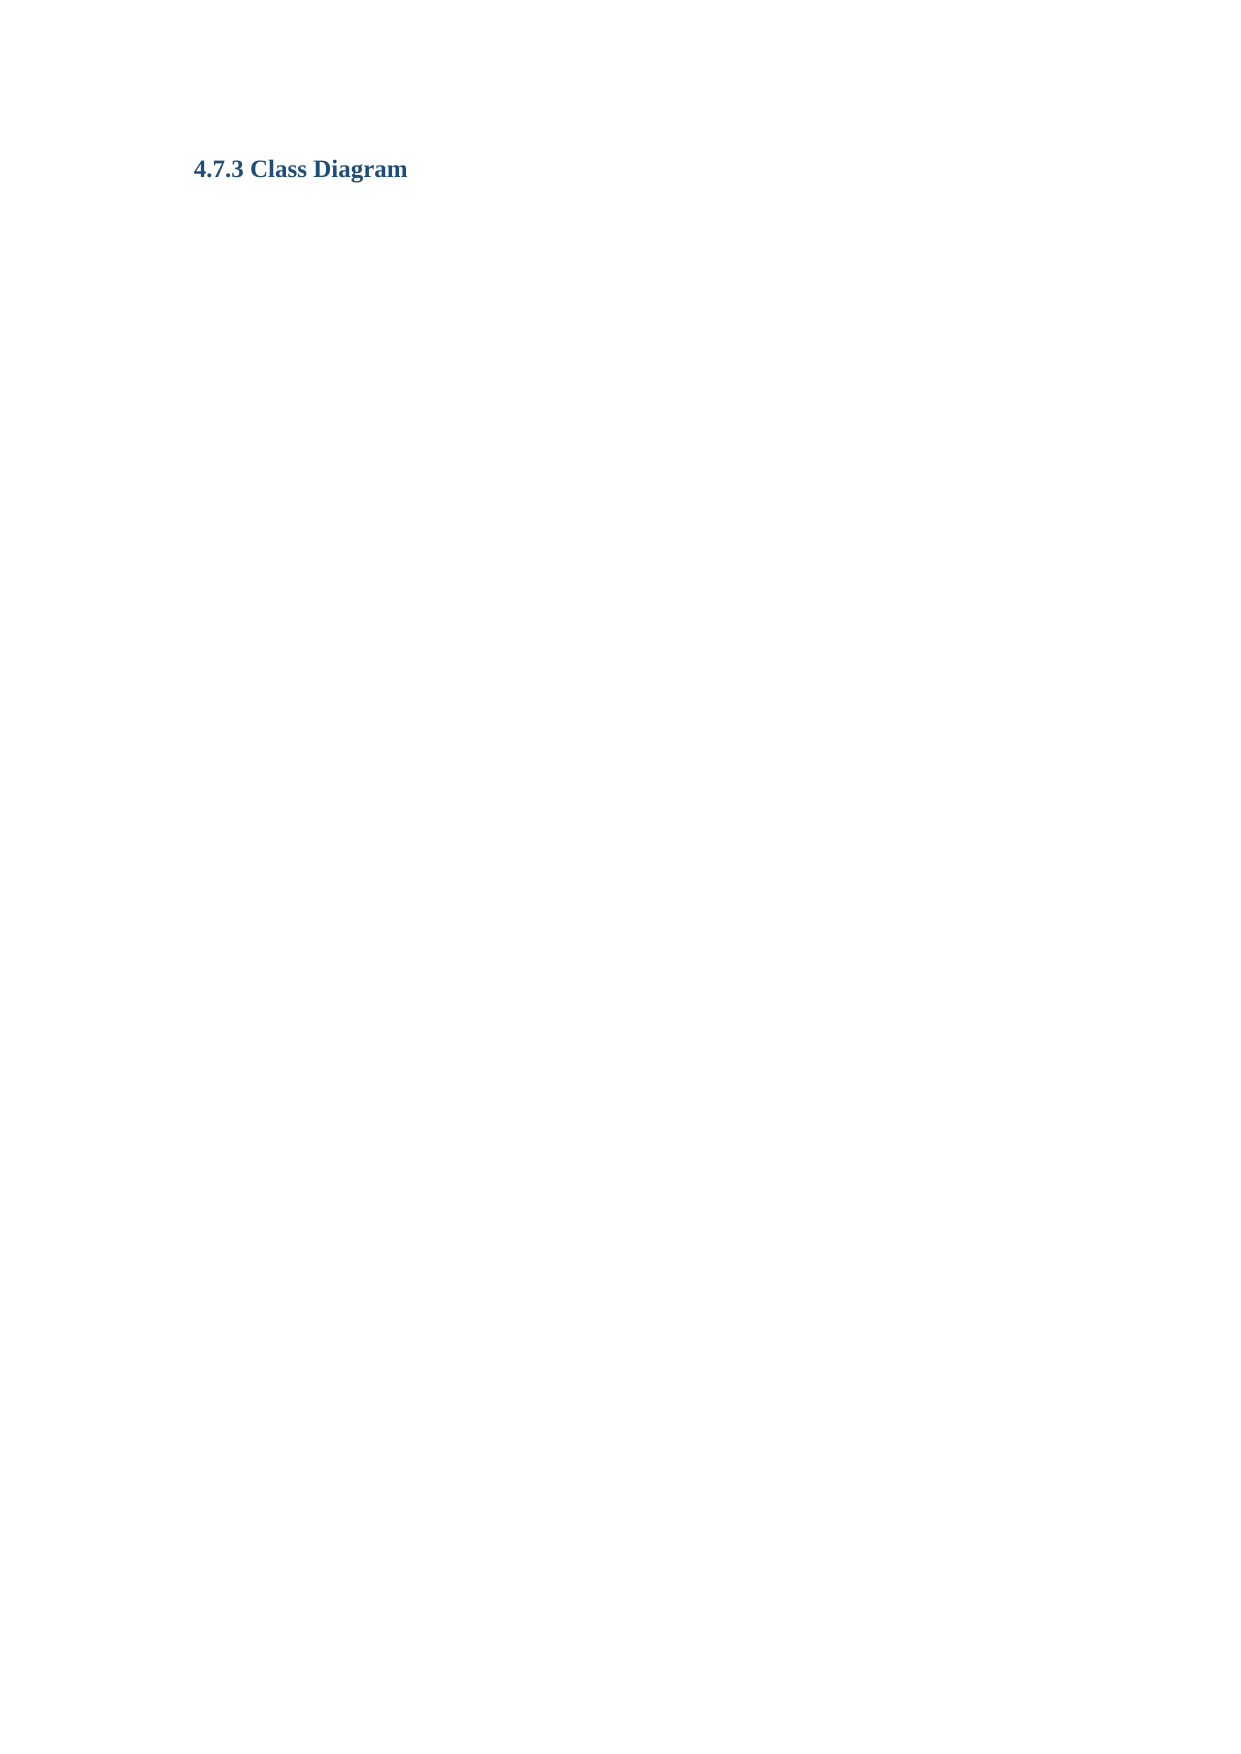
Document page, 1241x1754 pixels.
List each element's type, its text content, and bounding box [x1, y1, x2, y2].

subtitle 4.7.3 Class Diagram [187, 154, 1090, 183]
